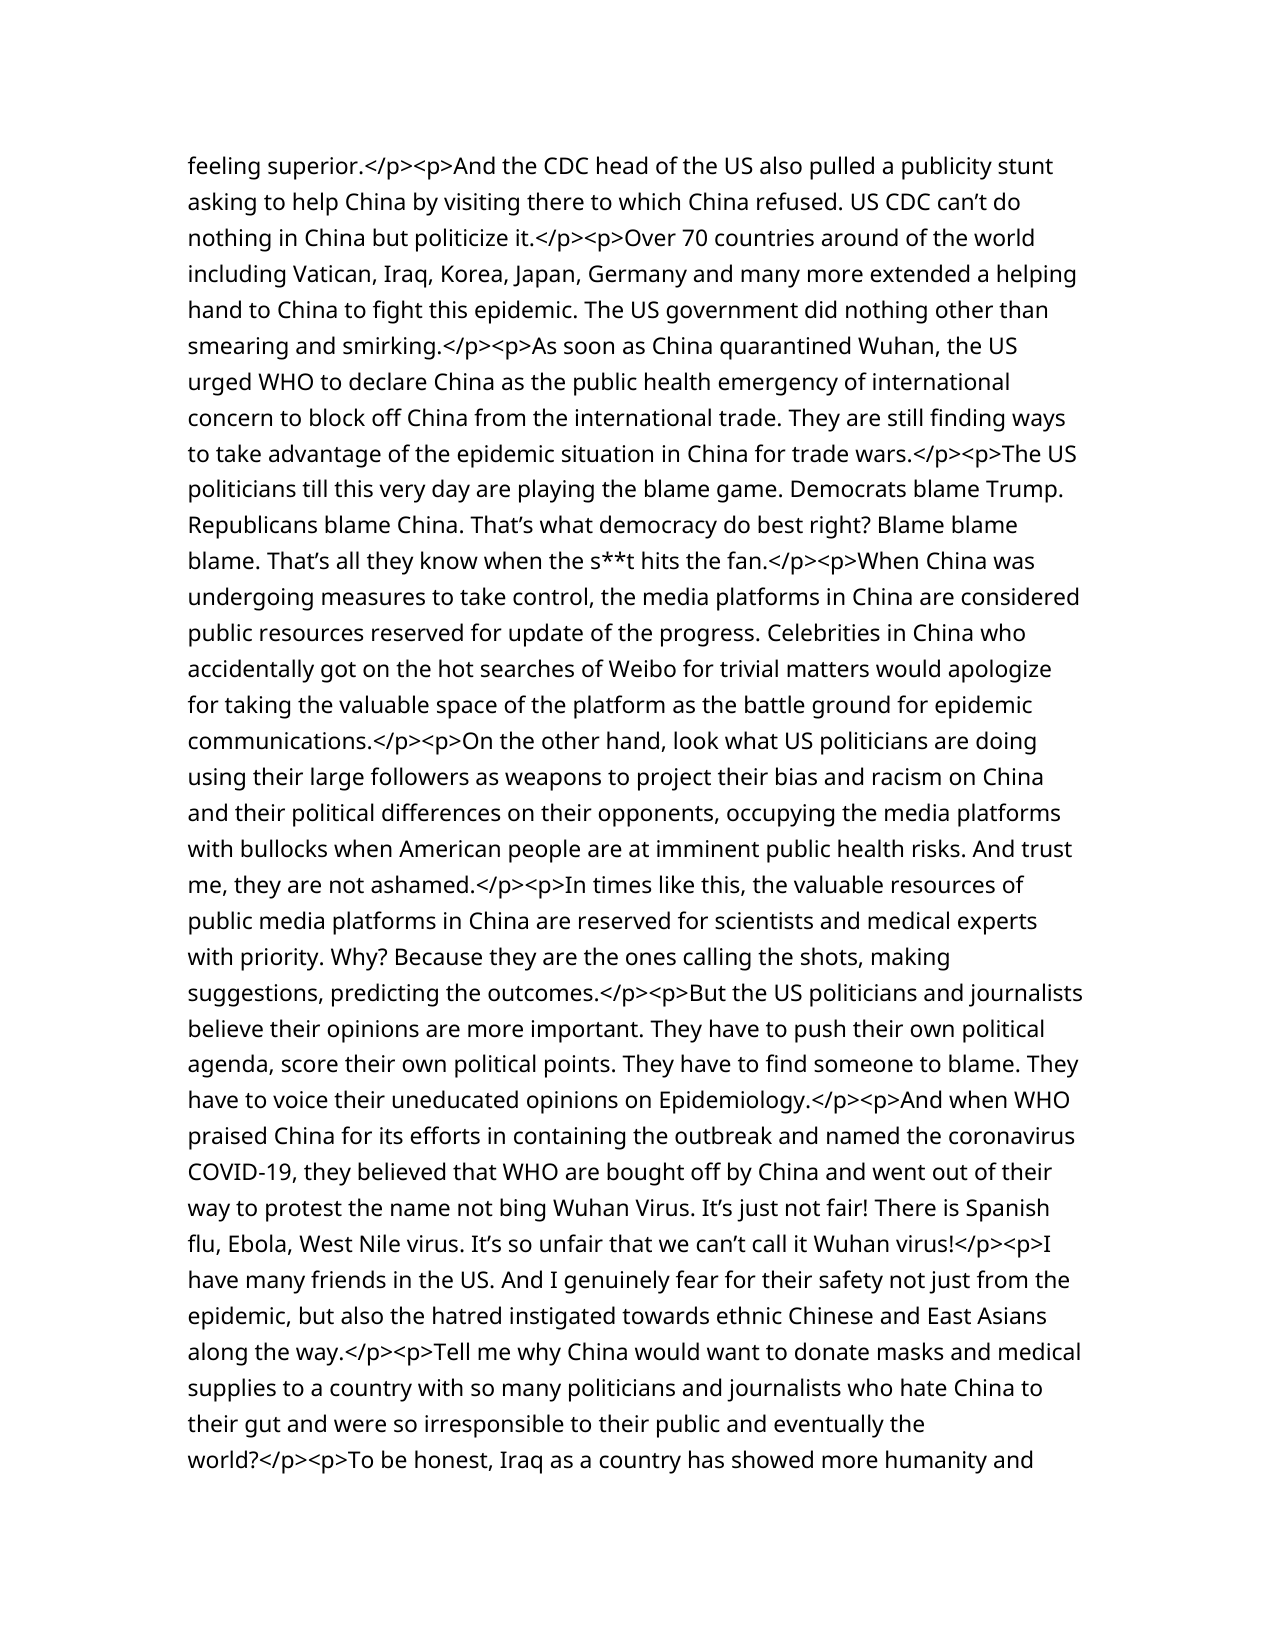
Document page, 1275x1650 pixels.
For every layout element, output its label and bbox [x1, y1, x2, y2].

text [187, 150, 1087, 1475]
